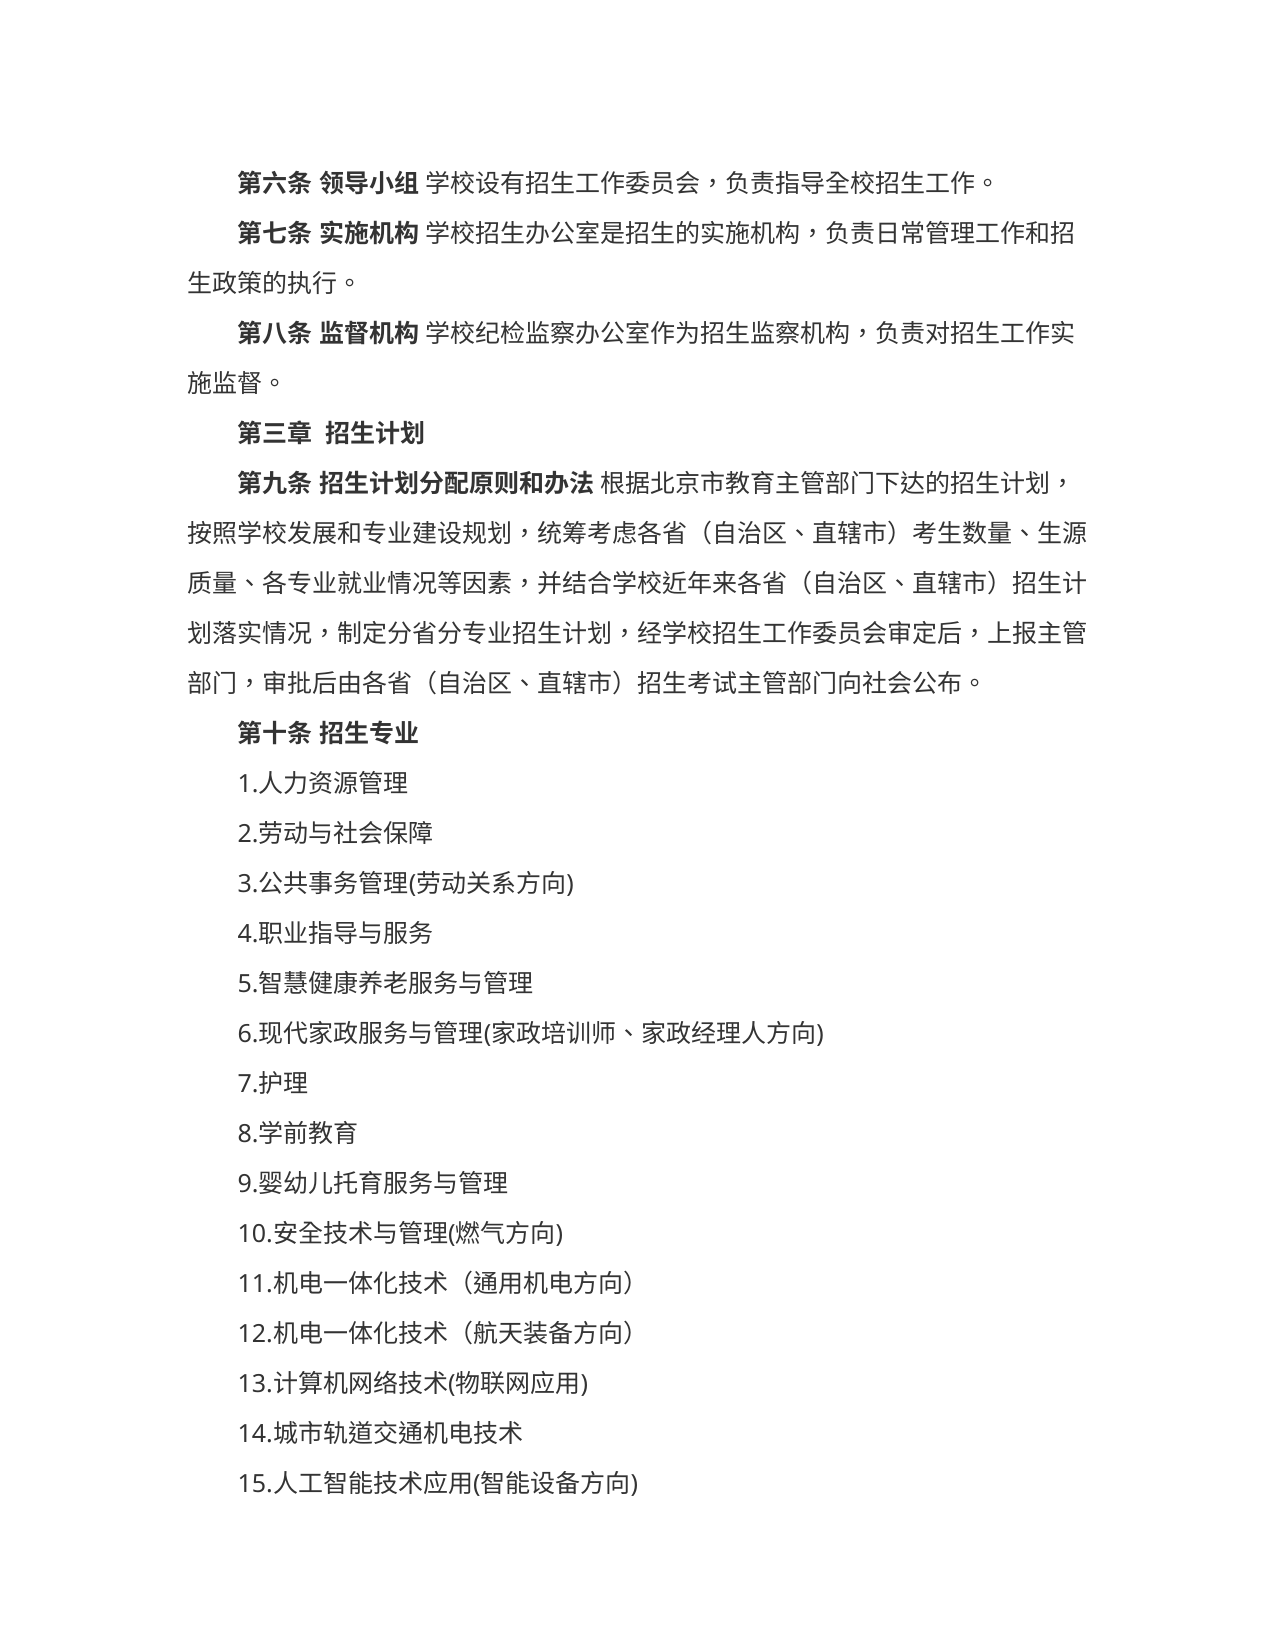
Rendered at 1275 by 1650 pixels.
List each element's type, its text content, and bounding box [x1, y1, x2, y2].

text 3.公共事务管理(劳动关系方向) [187, 850, 1087, 900]
text 第三章 招生计划 [187, 400, 1087, 450]
text 9.婴幼儿托育服务与管理 [187, 1150, 1087, 1200]
text 5.智慧健康养老服务与管理 [187, 950, 1087, 1000]
text 1.人力资源管理 [187, 750, 1087, 800]
text 4.职业指导与服务 [187, 900, 1087, 950]
text 第七条 实施机构 学校招生办公室是招生的实施机构，负责日常管理工作和招生政策的执行。 [187, 200, 1087, 300]
text 12.机电一体化技术（航天装备方向） [187, 1300, 1087, 1350]
text 11.机电一体化技术（通用机电方向） [187, 1250, 1087, 1300]
text 2.劳动与社会保障 [187, 800, 1087, 850]
text 第八条 监督机构 学校纪检监察办公室作为招生监察机构，负责对招生工作实施监督。 [187, 300, 1087, 400]
text 13.计算机网络技术(物联网应用) [187, 1350, 1087, 1400]
text 10.安全技术与管理(燃气方向) [187, 1200, 1087, 1250]
text 14.城市轨道交通机电技术 [187, 1400, 1087, 1450]
text 15.人工智能技术应用(智能设备方向) [187, 1450, 1087, 1500]
text 第十条 招生专业 [187, 700, 1087, 750]
text 8.学前教育 [187, 1100, 1087, 1150]
text 第九条 招生计划分配原则和办法 根据北京市教育主管部门下达的招生计划，按照学校发展和专业建设规划，统筹考虑各省（自治区、直辖市）考生数量、生源质量、各专业就业情况等因素，并结合学校近年来各省（自治区、直辖市）招生计划落实情况，制定分省分专业招生计划，经学校招生工作委员会审定后，上报主管部门，审批后由各省（自治区、直辖市）招生考试主管部门向社会公布。 [187, 450, 1087, 700]
text 7.护理 [187, 1050, 1087, 1100]
text 第六条 领导小组 学校设有招生工作委员会，负责指导全校招生工作。 [187, 150, 1087, 200]
text 6.现代家政服务与管理(家政培训师、家政经理人方向) [187, 1000, 1087, 1050]
